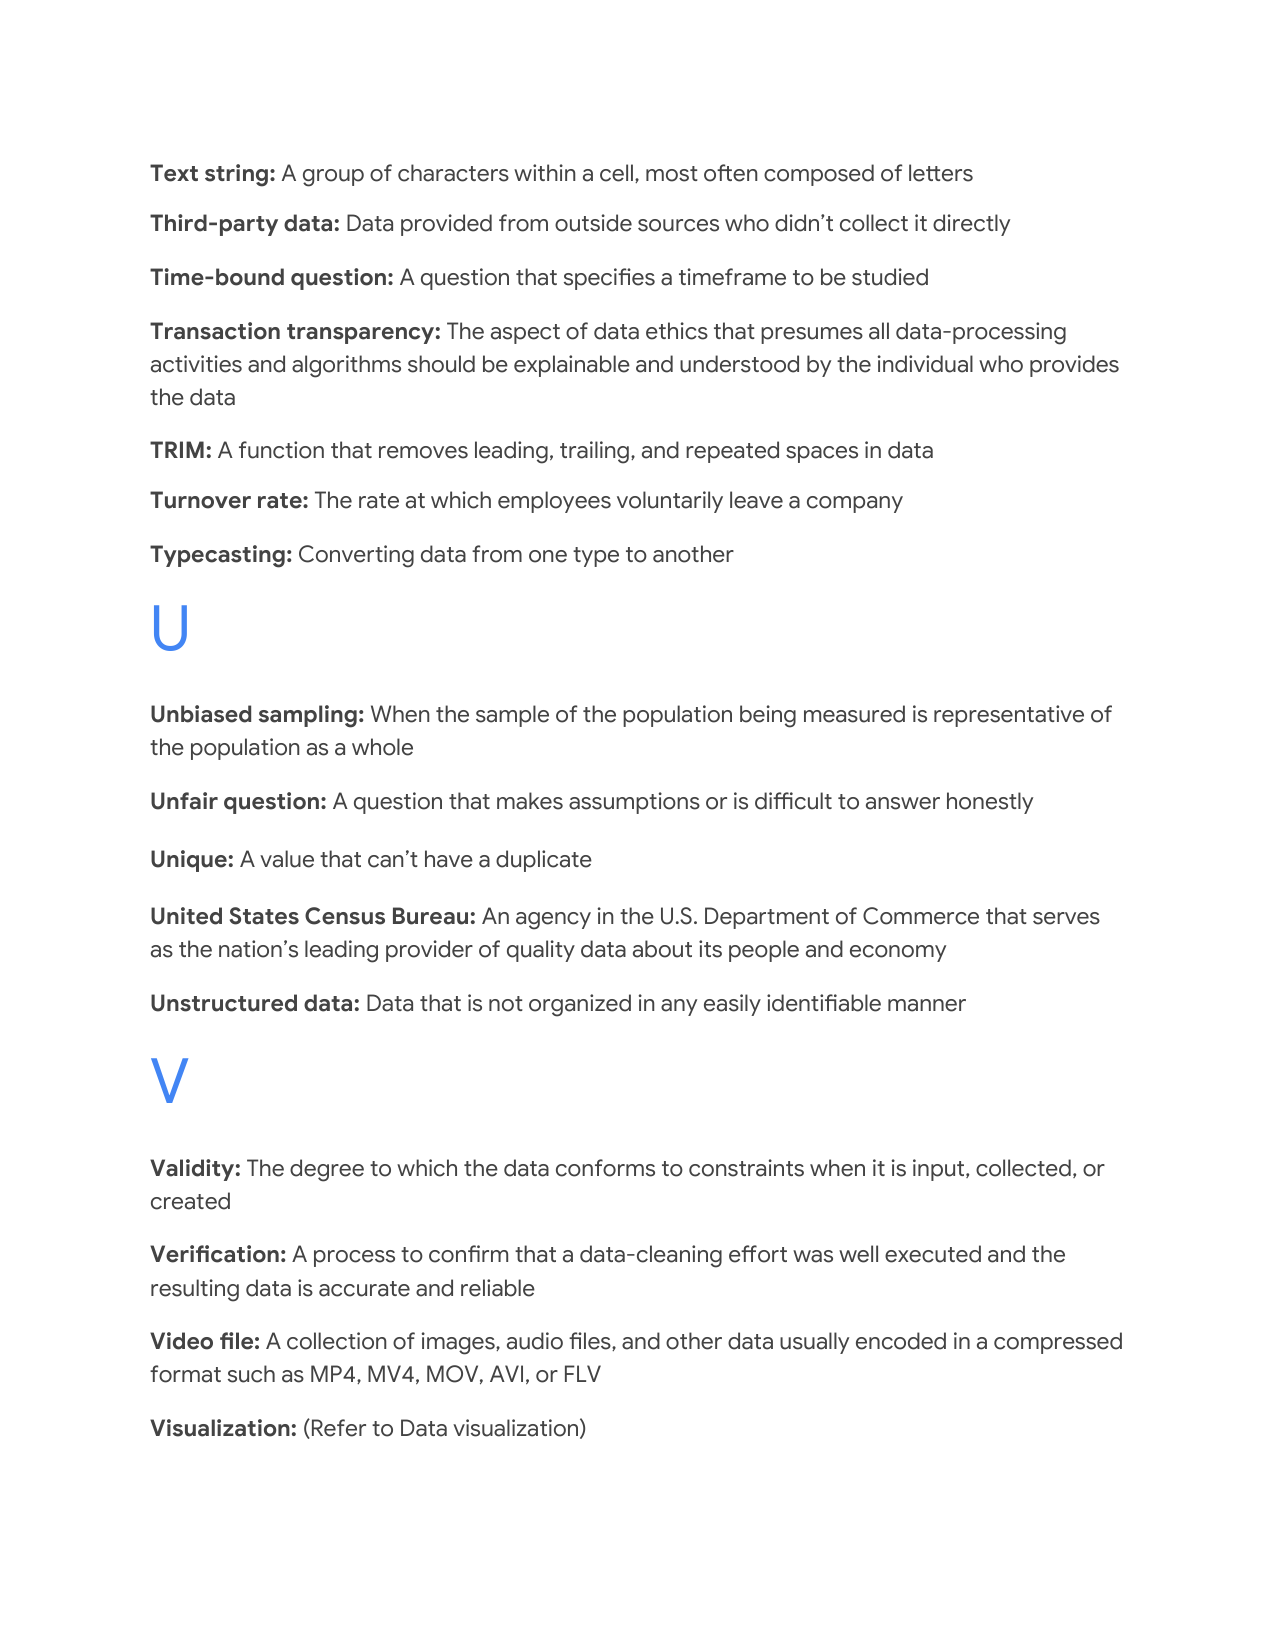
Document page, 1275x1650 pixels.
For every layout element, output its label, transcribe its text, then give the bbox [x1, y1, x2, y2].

text Verification: A process to confirm that a data-cleaning effort was well executed and the resulting data is accurate and reliable [150, 1241, 1125, 1302]
text Unstructured data: Data that is not organized in any easily identifiable manner [150, 989, 1125, 1018]
text U [150, 590, 1125, 668]
text Turnover rate: The rate at which employees voluntarily leave a company [150, 486, 1125, 515]
text Time-bound question: A question that specifies a timeframe to be studied [150, 263, 1125, 292]
text Validity: The degree to which the data conforms to constraints when it is input, collected, or created [150, 1154, 1125, 1216]
text Unbiased sampling: When the sample of the population being measured is representative of the population as a whole [150, 701, 1125, 762]
text Unique: A value that can’t have a duplicate [150, 845, 1125, 874]
text V [150, 1043, 1125, 1121]
text United States Census Bureau: An agency in the U.S. Department of Commerce that serves as the nation’s leading provider of quality data about its people and economy [150, 902, 1125, 964]
text Unfair question: A question that makes assumptions or is difficult to answer honestly [150, 787, 1125, 816]
text Third-party data: Data provided from outside sources who didn’t collect it directly [150, 209, 1125, 238]
text Video file: A collection of images, audio files, and other data usually encoded in a compressed format such as MP4, MV4, MOV, AVI, or FLV [150, 1328, 1125, 1389]
text Text string: A group of characters within a cell, most often composed of letters [150, 159, 1125, 188]
text Visualization: (Refer to Data visualization) [150, 1414, 1125, 1443]
text Typecasting: Converting data from one type to another [150, 540, 1125, 569]
text Transaction transparency: The aspect of data ethics that presumes all data-processing activities and algorithms should be explainable and understood by the individual who provides the data [150, 317, 1125, 412]
text TRIM: A function that removes leading, trailing, and repeated spaces in data [150, 437, 1125, 466]
